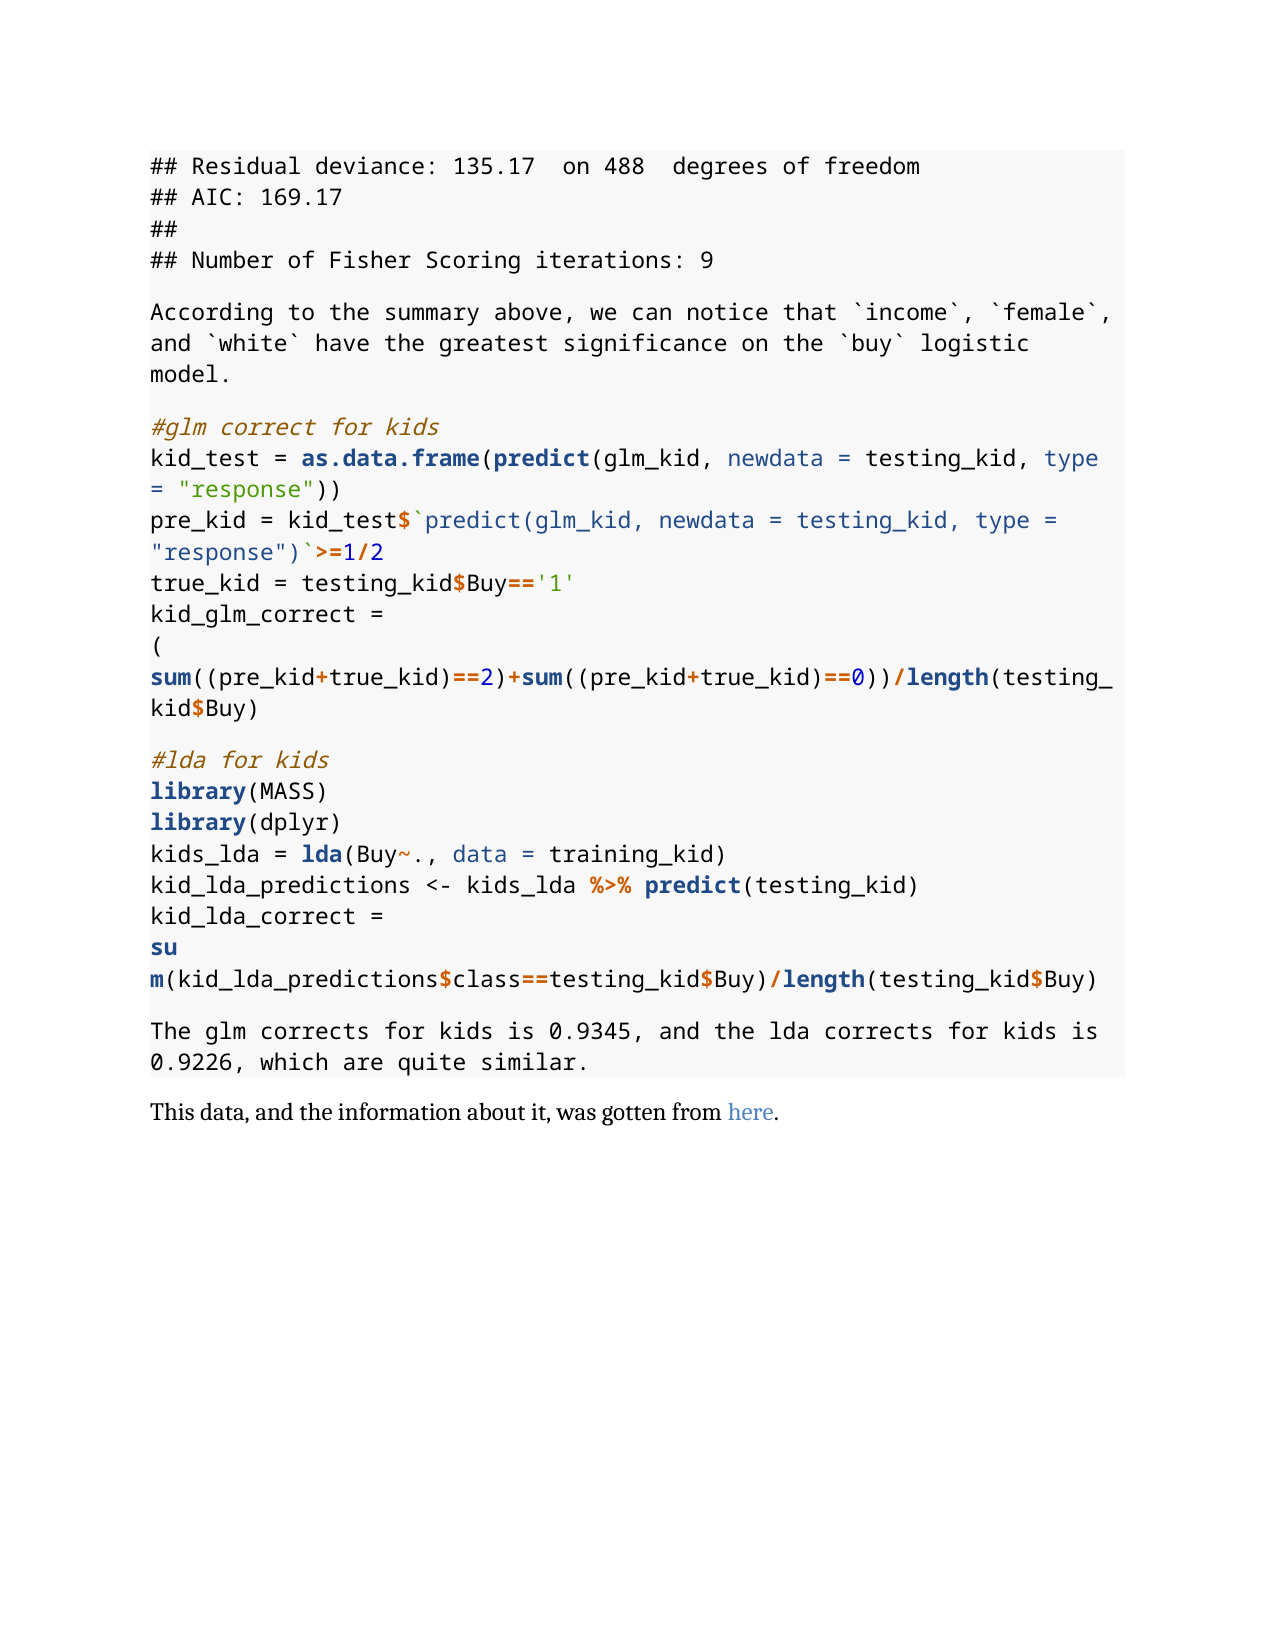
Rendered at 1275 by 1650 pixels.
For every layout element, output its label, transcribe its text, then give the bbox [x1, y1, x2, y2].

text The glm corrects for kids is 0.9345, and the lda corrects for kids is 0.9226, which are quite similar. [150, 1014, 1125, 1077]
text #lda for kids library(MASS) library(dplyr) kids_lda = lda(Buy~., data = training_kid) kid_lda_predictions <- kids_lda %>% predict(testing_kid) kid_lda_correct = sum(kid_lda_predictions$class==testing_kid$Buy)/length(testing_kid$Buy) [150, 744, 1125, 994]
text This data, and the information about it, was gotten from here. [150, 1098, 1125, 1127]
text #glm correct for kids kid_test = as.data.frame(predict(glm_kid, newdata = testing_kid, type = "response")) pre_kid = kid_test$`predict(glm_kid, newdata = testing_kid, type = "response")`>=1/2 true_kid = testing_kid$Buy=='1' kid_glm_correct = (sum((pre_kid+true_kid)==2)+sum((pre_kid+true_kid)==0))/length(testing_kid$Buy) [164, 410, 1125, 723]
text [150, 150, 1125, 275]
text According to the summary above, we can notice that `income`, `female`, and `white` have the greatest significance on the `buy` logistic model. [150, 296, 1125, 389]
